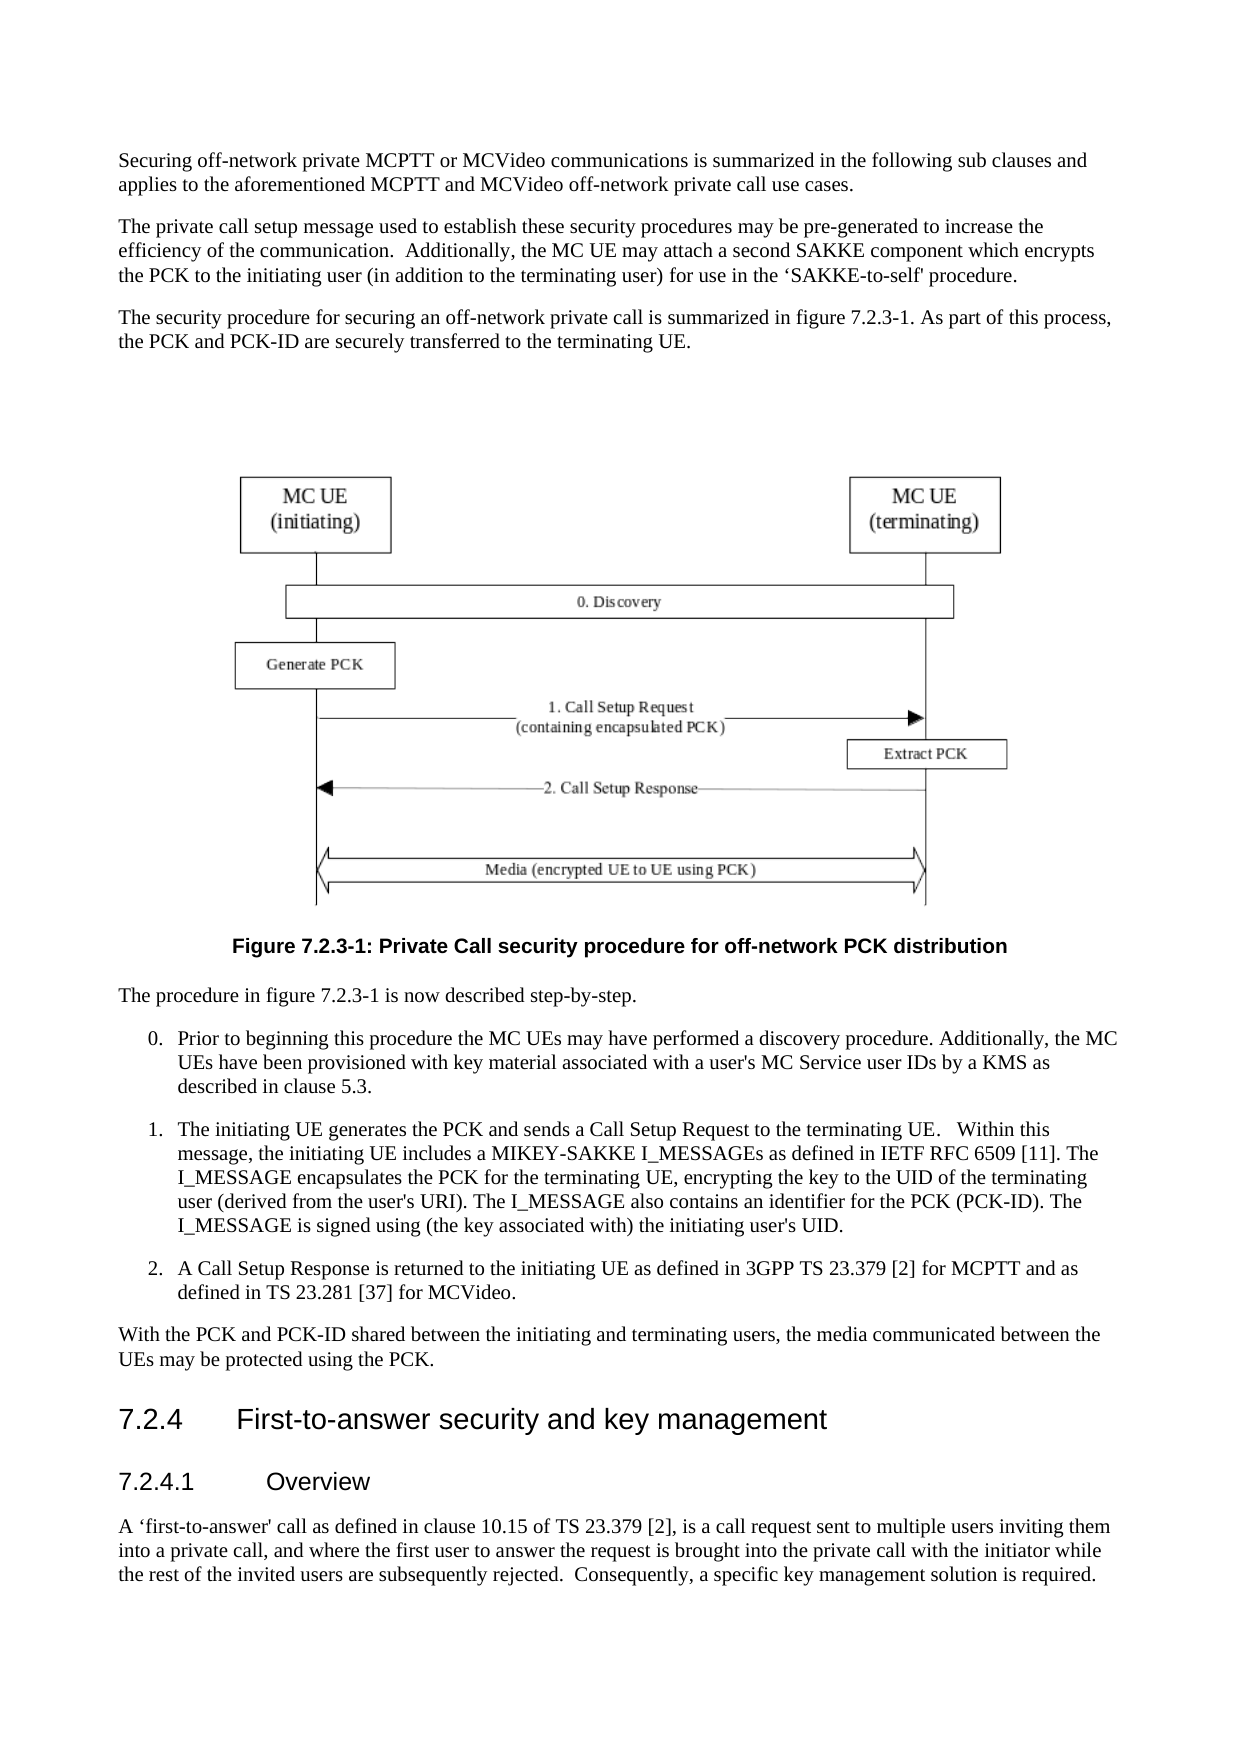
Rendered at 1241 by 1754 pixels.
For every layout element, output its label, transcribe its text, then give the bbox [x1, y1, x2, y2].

text Securing off-network private MCPTT or MCVideo communications is summarized in the following sub clauses and applies to the aforementioned MCPTT and MCVideo off-network private call use cases. [118, 147, 1122, 196]
text The private call setup message used to establish these security procedures may be pre-generated to increase the efficiency of the communication. Additionally, the MC UE may attach a second SAKKE component which encrypts the PCK to the initiating user (in addition to the terminating user) for use in the ‘SAKKE-to-self' procedure. [118, 214, 1122, 287]
text The security procedure for securing an off-network private call is summarized in figure 7.2.3-1. As part of this process, the PCK and PCK-ID are securely transferred to the terminating UE. [118, 305, 1122, 353]
text 2. A Call Setup Response is returned to the initiating UE as defined in 3GPP TS 23.379 [2] for MCPTT and as defined in TS 23.281 [37] for MCVideo. [148, 1256, 1122, 1304]
text A ‘first-to-answer' call as defined in clause 10.15 of TS 23.379 [2], is a call request sent to multiple users inviting them into a private call, and where the first user to answer the request is brought into the private call with the initiator while the rest of the invited users are subsequently rejected. Consequently, a specific key management solution is required. [118, 1514, 1122, 1586]
text 1. The initiating UE generates the PCK and sends a Call Setup Request to the terminating UE. Within this message, the initiating UE includes a MIKEY-SAKKE I_MESSAGEs as defined in IETF RFC 6509 [11]. The I_MESSAGE encapsulates the PCK for the terminating UE, encrypting the key to the UID of the terminating user (derived from the user's URI). The I_MESSAGE also contains an identifier for the PCK (PCK-ID). The I_MESSAGE is signed using (the key associated with) the initiating user's UID. [148, 1116, 1122, 1237]
text Figure 7.2.3-1: Private Call security procedure for off-network PCK distribution [118, 934, 1122, 958]
subtitle 7.2.4.1 Overview [118, 1467, 1122, 1495]
text The procedure in figure 7.2.3-1 is now described step-by-step. [118, 983, 1122, 1007]
text With the PCK and PCK-ID shared between the initiating and terminating users, the media communicated between the UEs may be protected using the PCK. [118, 1322, 1122, 1371]
text 0. Prior to beginning this procedure the MC UEs may have performed a discovery procedure. Additionally, the MC UEs have been provisioned with key material associated with a user's MC Service user IDs by a KMS as described in clause 5.3. [148, 1026, 1122, 1098]
subtitle 7.2.4 First-to-answer security and key management [118, 1402, 1122, 1435]
